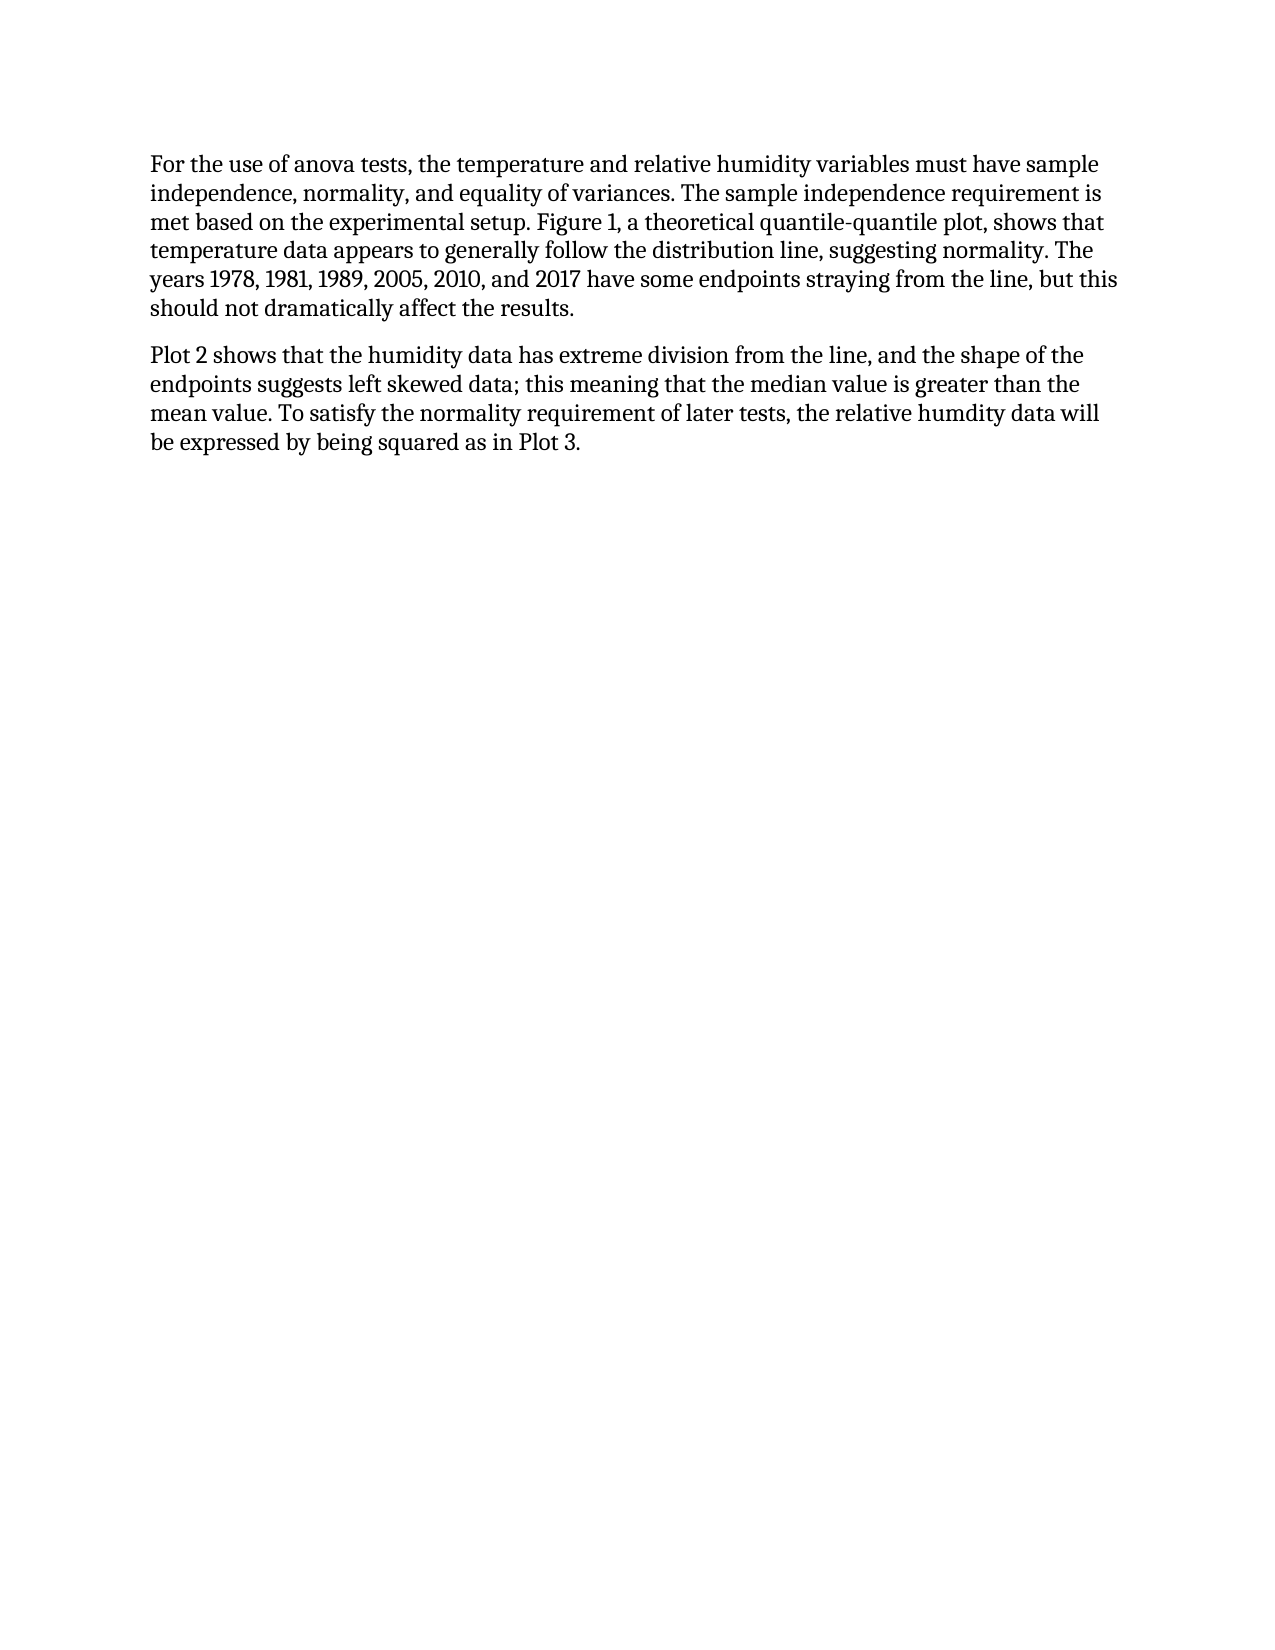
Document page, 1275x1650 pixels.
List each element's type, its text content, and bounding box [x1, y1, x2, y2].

text Plot 2 shows that the humidity data has extreme division from the line, and the shape of the endpoints suggests left skewed data; this meaning that the median value is greater than the mean value. To satisfy the normality requirement of later tests, the relative humdity data will be expressed by being squared as in Plot 3. [150, 341, 1125, 456]
text For the use of anova tests, the temperature and relative humidity variables must have sample independence, normality, and equality of variances. The sample independence requirement is met based on the experimental setup. Figure 1, a theoretical quantile-quantile plot, shows that temperature data appears to generally follow the distribution line, suggesting normality. The years 1978, 1981, 1989, 2005, 2010, and 2017 have some endpoints straying from the line, but this should not dramatically affect the results. [150, 150, 1125, 322]
